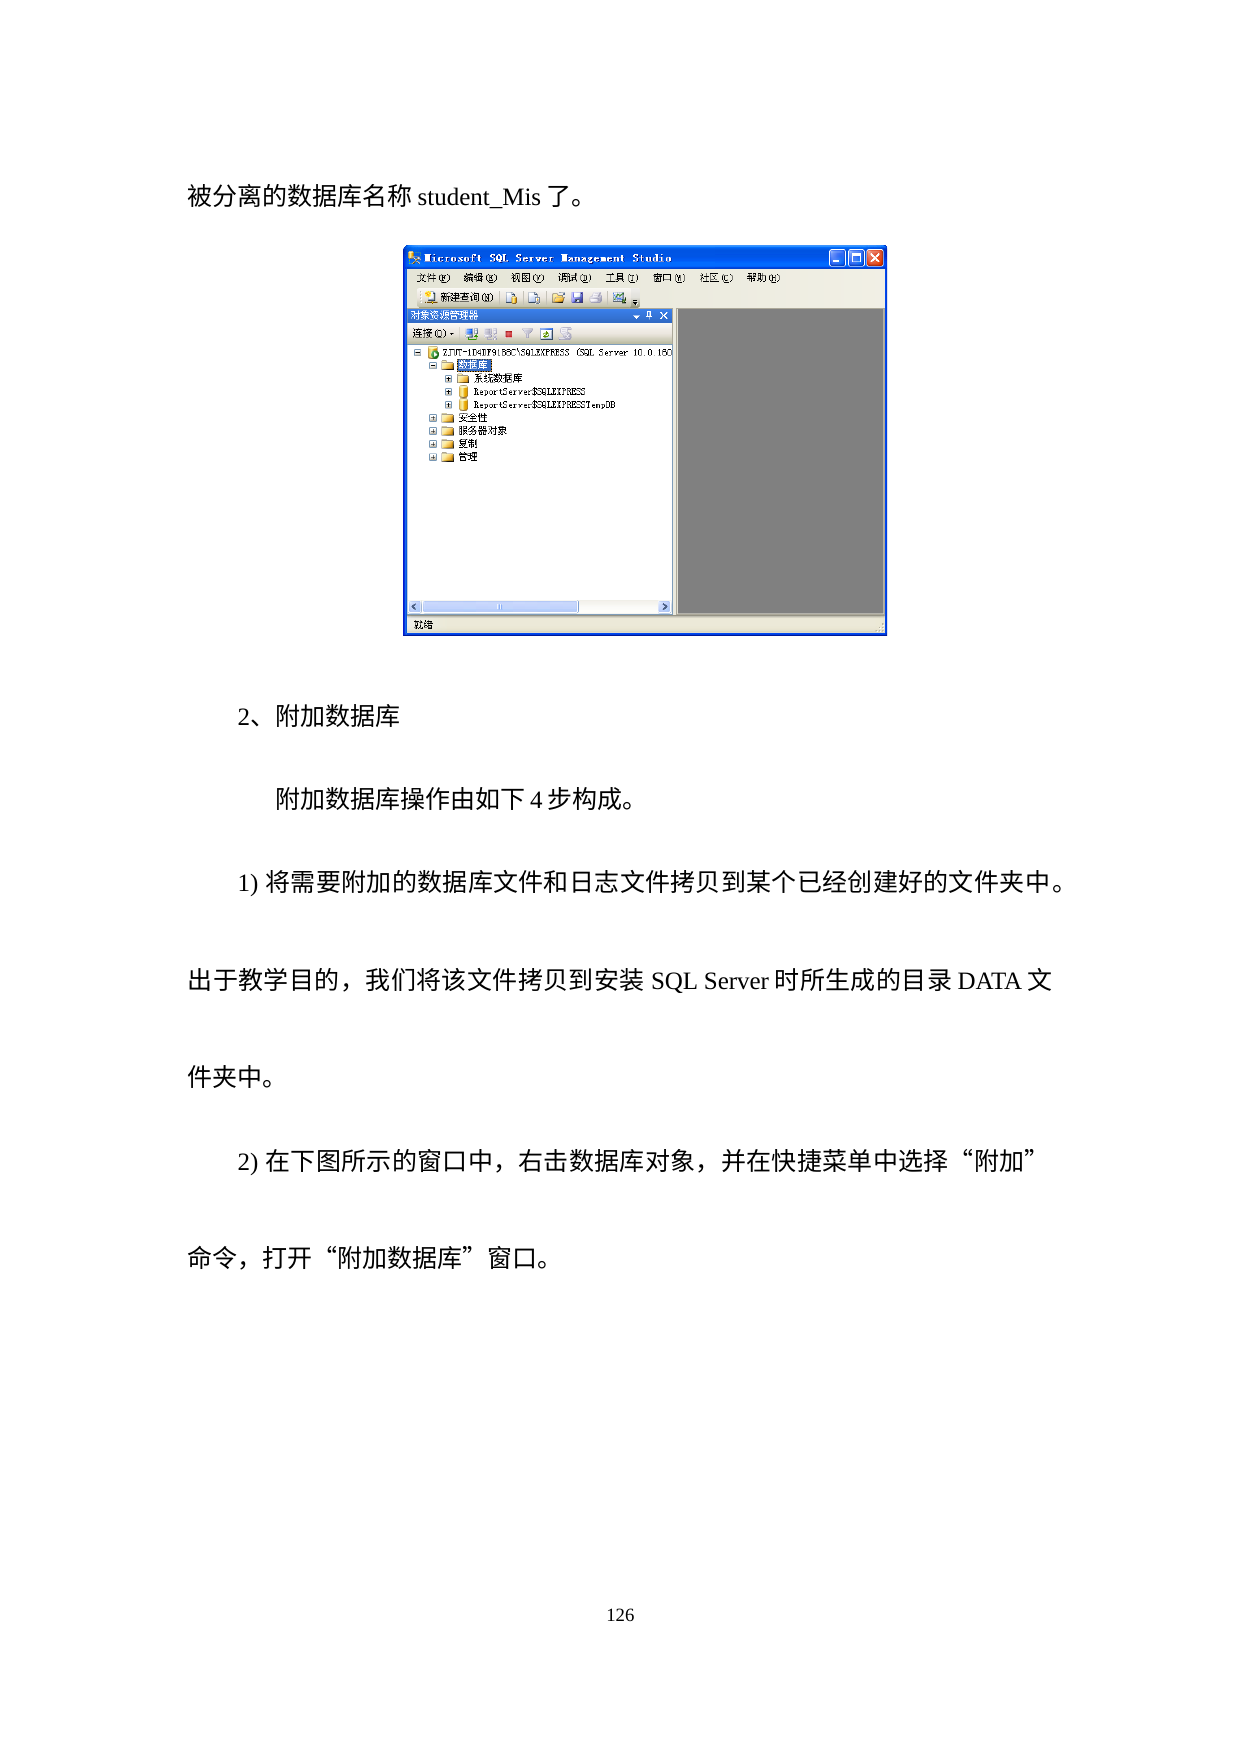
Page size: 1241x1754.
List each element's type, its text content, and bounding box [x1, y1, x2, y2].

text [187, 162, 1053, 227]
text 2、附加数据库 [187, 682, 1053, 747]
text 1) 将需要附加的数据库文件和日志文件拷贝到某个已经创建好的文件夹中。出于教学目的，我们将该文件拷贝到安装SQL Server时所生成的目录DATA文件夹中。 [187, 848, 1053, 1108]
text 附加数据库操作由如下4步构成。 [187, 765, 1053, 830]
picture [403, 245, 888, 636]
text 2) 在下图所示的窗口中，右击数据库对象，并在快捷菜单中选择“附加”命令，打开“附加数据库”窗口。 [187, 1127, 1053, 1289]
